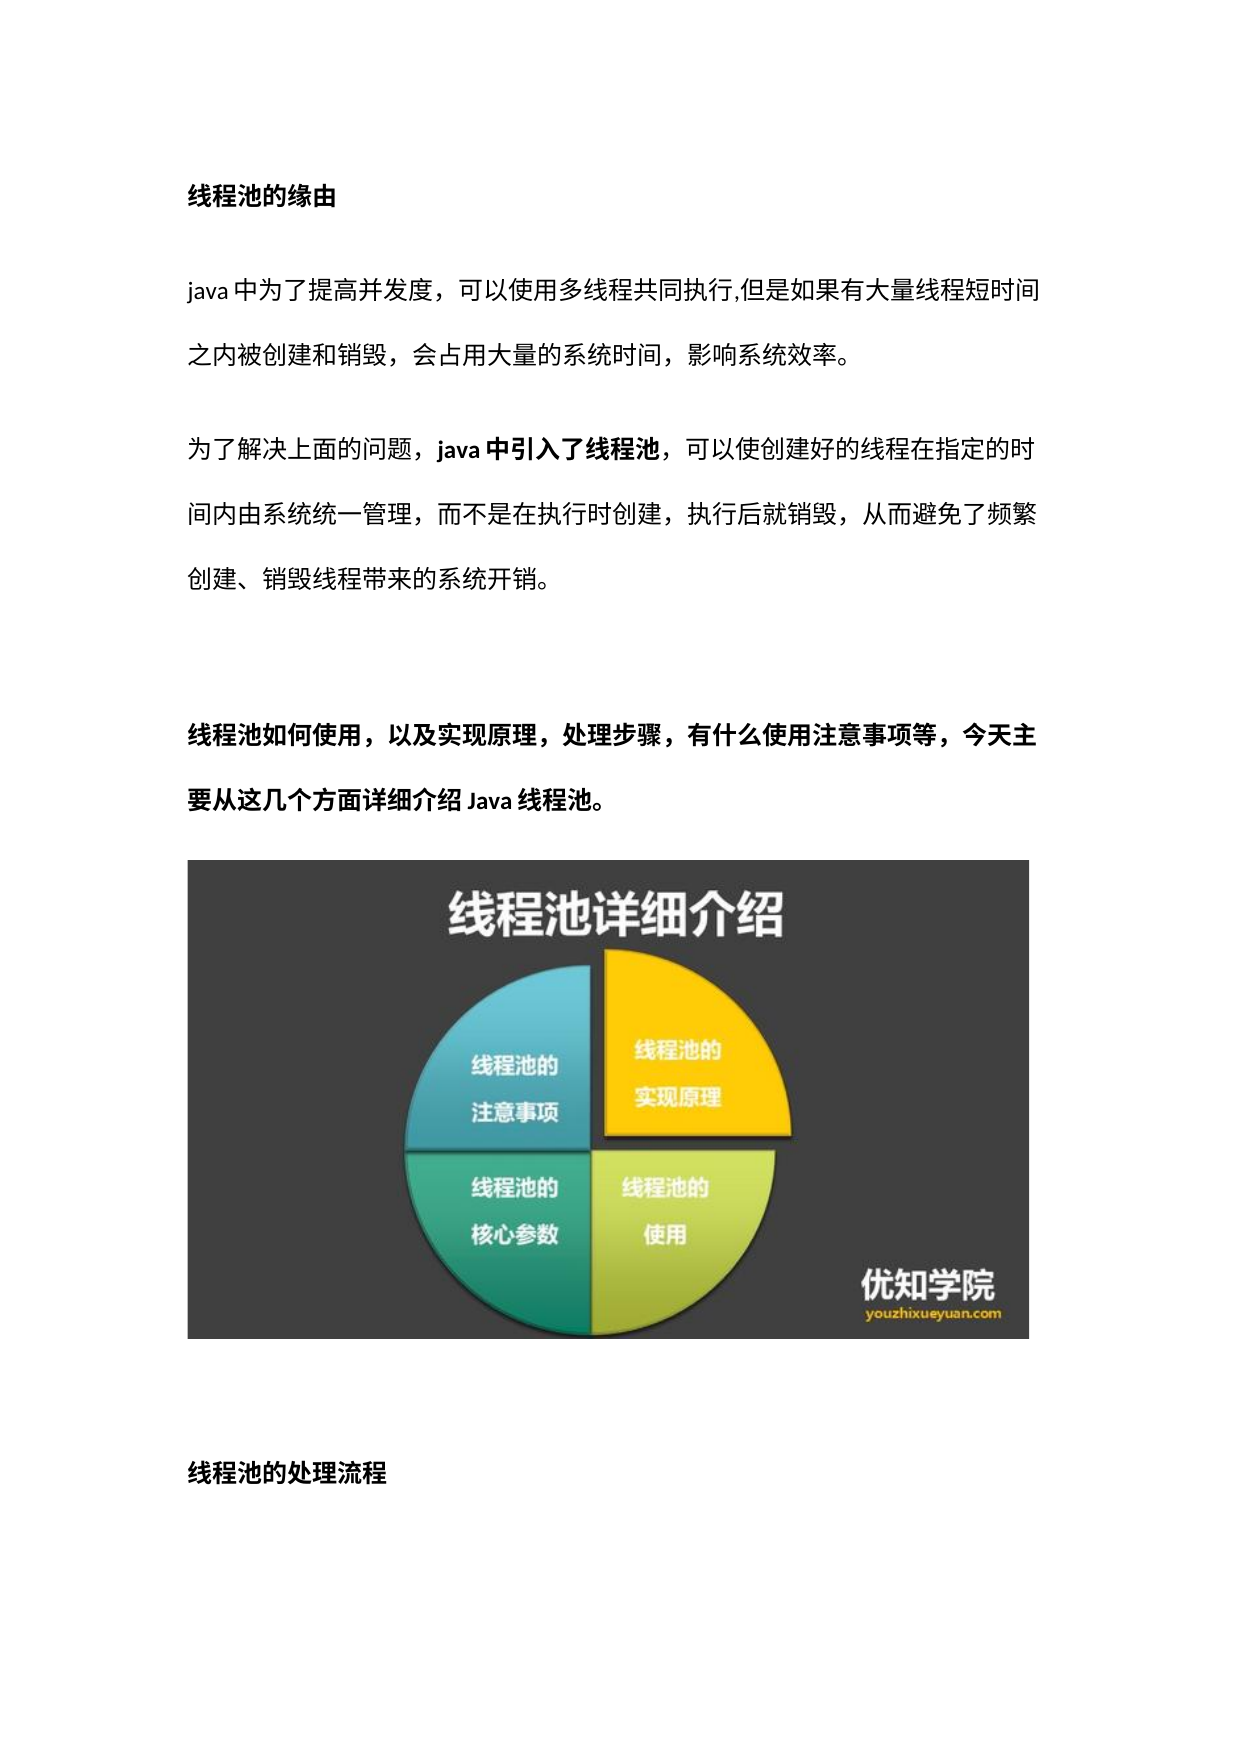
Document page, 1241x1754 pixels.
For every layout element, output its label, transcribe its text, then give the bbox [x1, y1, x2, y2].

text java中为了提高并发度，可以使用多线程共同执行,但是如果有大量线程短时间之内被创建和销毁，会占用大量的系统时间，影响系统效率。 [187, 256, 1053, 386]
picture [187, 860, 1030, 1339]
text 为了解决上面的问题，java中引入了线程池，可以使创建好的线程在指定的时间内由系统统一管理，而不是在执行时创建，执行后就销毁，从而避免了频繁创建、销毁线程带来的系统开销。 [187, 415, 1053, 610]
subtitle 线程池的处理流程 [187, 1439, 1053, 1504]
text 线程池如何使用，以及实现原理，处理步骤，有什么使用注意事项等，今天主要从这几个方面详细介绍Java线程池。 [187, 701, 1053, 831]
subtitle 线程池的缘由 [187, 162, 1053, 227]
